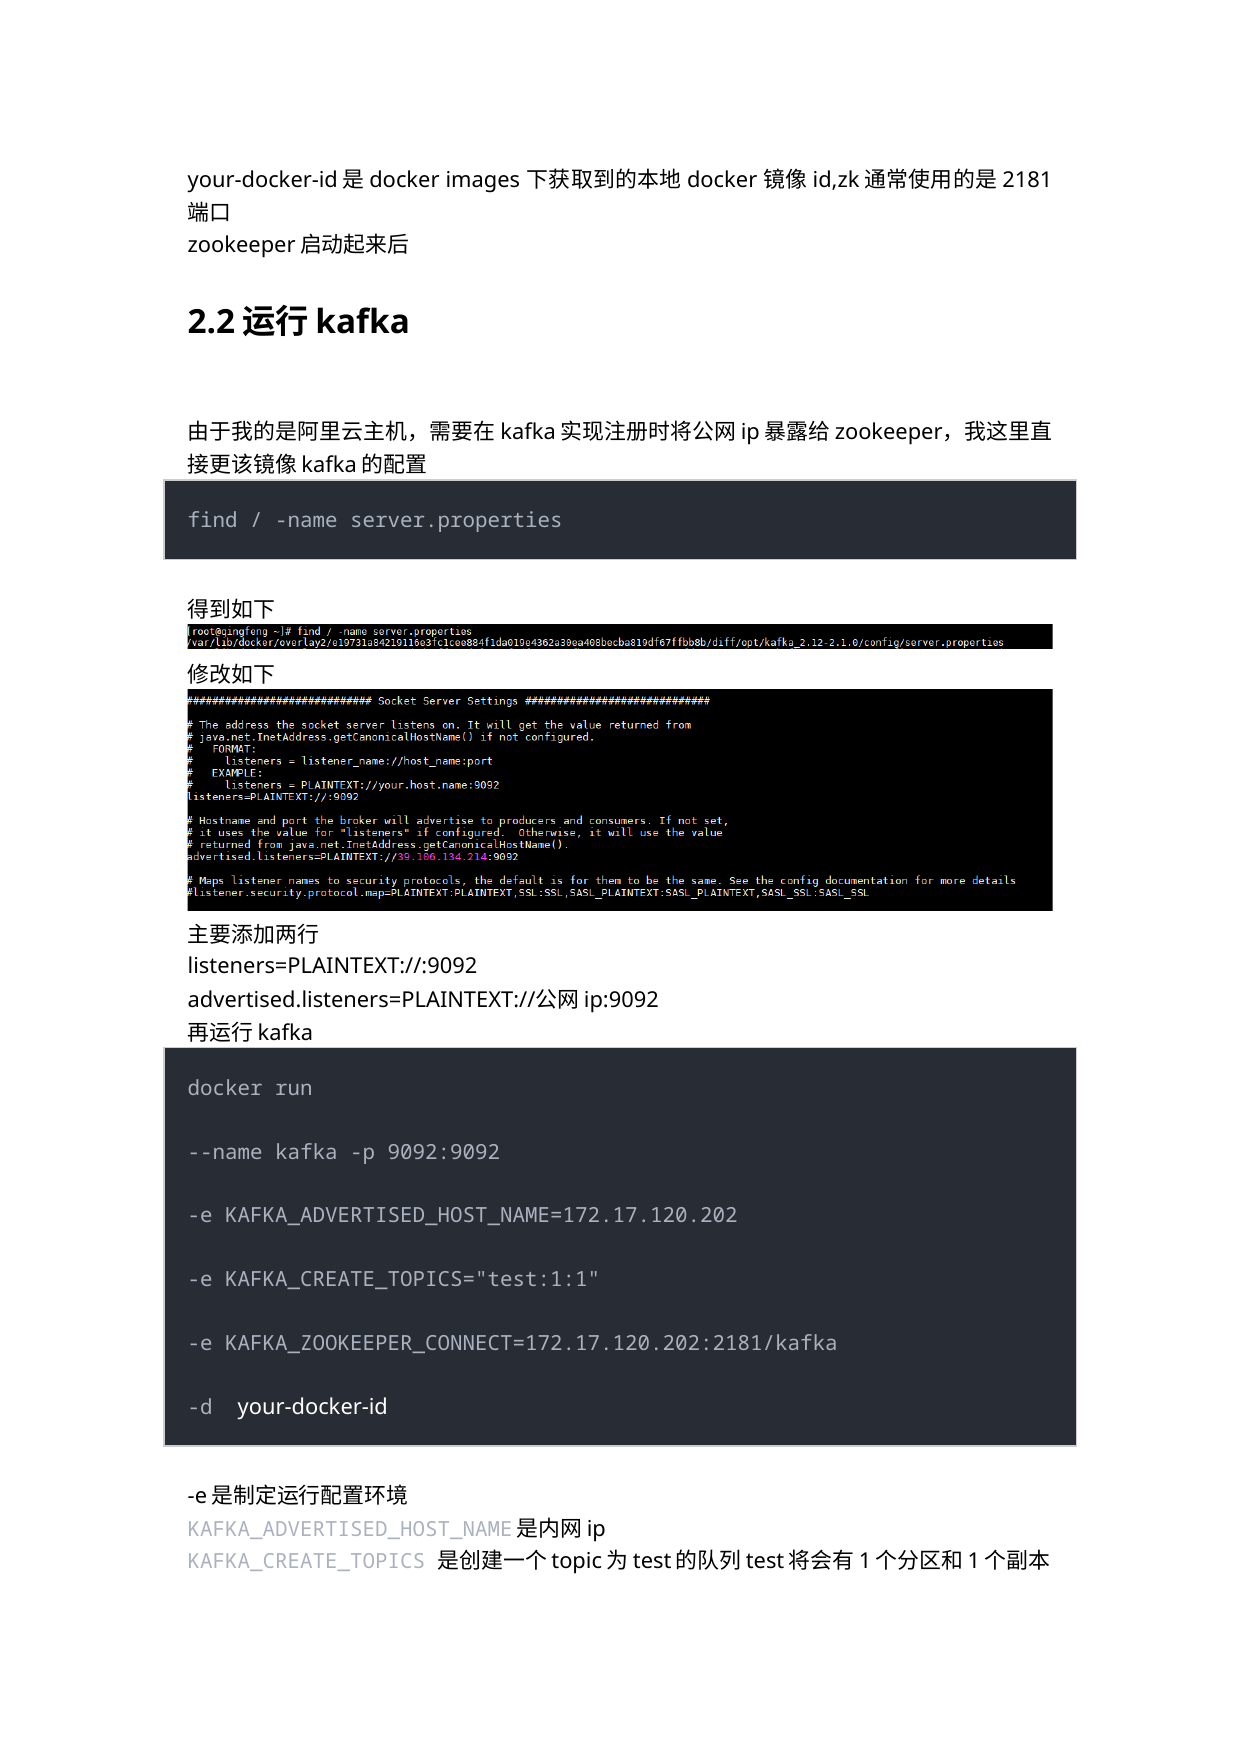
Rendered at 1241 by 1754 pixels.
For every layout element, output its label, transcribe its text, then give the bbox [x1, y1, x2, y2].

text docker run [165, 1048, 1076, 1104]
text find / -name server.properties [165, 481, 1076, 559]
text -d your-docker-id [165, 1365, 1076, 1445]
text listeners=PLAINTEXT://:9092 [187, 949, 1053, 982]
text your-docker-id是docker images 下获取到的本地docker 镜像id,zk通常使用的是2181端口 [187, 162, 1053, 227]
text 修改如下 [187, 657, 1053, 689]
text -e是制定运行配置环境 [187, 1478, 1053, 1511]
text KAFKA_CREATE_TOPICS 是创建一个topic为test的队列test将会有1个分区和1个副本 [187, 1543, 1053, 1576]
subtitle 2.2运行kafka [187, 287, 1053, 352]
text 由于我的是阿里云主机，需要在kafka实现注册时将公网ip暴露给zookeeper，我这里直接更该镜像kafka的配置 [187, 414, 1053, 479]
text 主要添加两行 [187, 917, 1053, 949]
text --name kafka -p 9092:9092 [165, 1110, 1076, 1167]
text -e KAFKA_ADVERTISED_HOST_NAME=172.17.120.202 [165, 1174, 1076, 1231]
text 得到如下 [187, 592, 1053, 624]
text zookeeper启动起来后 [187, 227, 1053, 259]
text 再运行kafka [187, 1014, 1053, 1047]
text KAFKA_ADVERTISED_HOST_NAME是内网ip [187, 1511, 1053, 1543]
text -e KAFKA_ZOOKEEPER_CONNECT=172.17.120.202:2181/kafka [165, 1302, 1076, 1359]
text advertised.listeners=PLAINTEXT://公网ip:9092 [187, 982, 1053, 1014]
text -e KAFKA_CREATE_TOPICS="test:1:1" [165, 1238, 1076, 1295]
